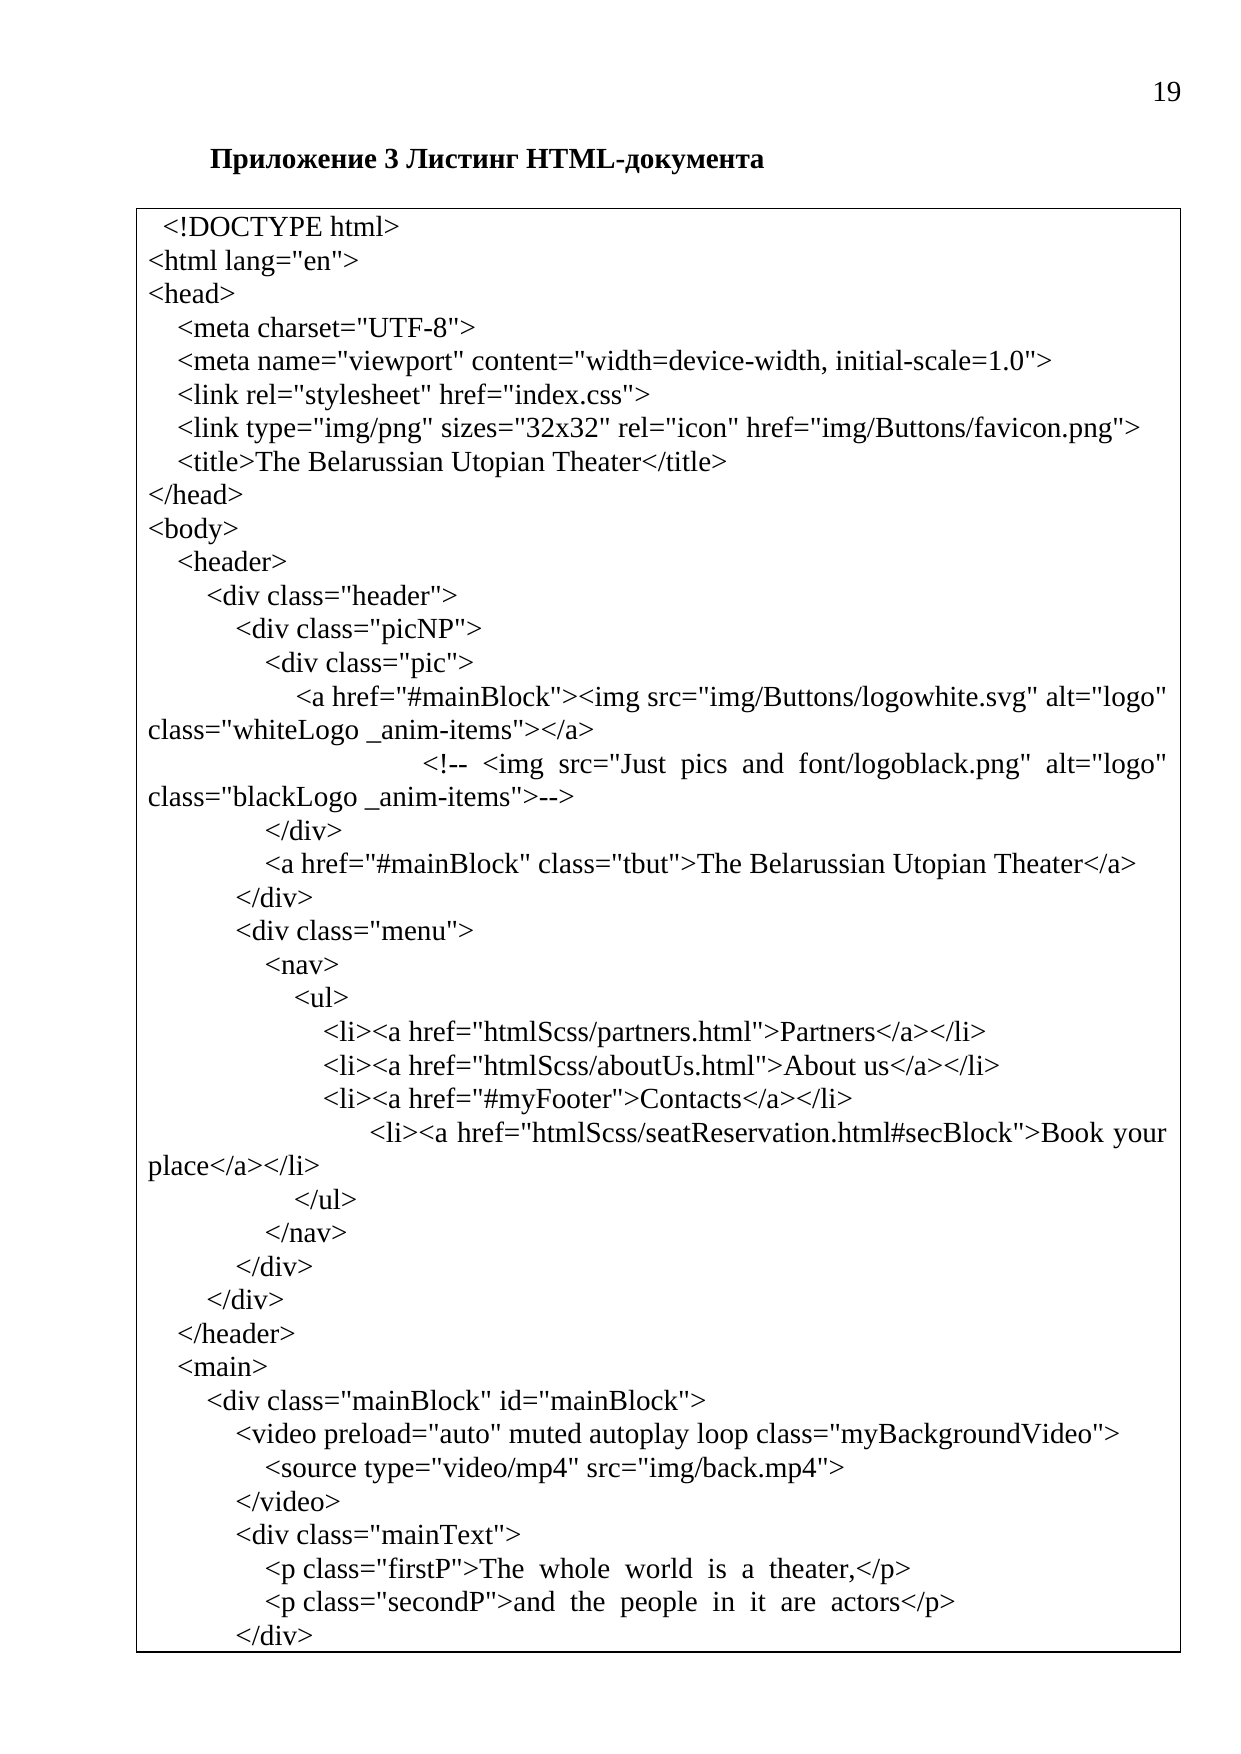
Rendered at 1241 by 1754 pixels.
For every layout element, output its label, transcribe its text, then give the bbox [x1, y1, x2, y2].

subtitle Приложение 3 Листинг НТML-документа [210, 141, 1181, 174]
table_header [137, 209, 1180, 1651]
